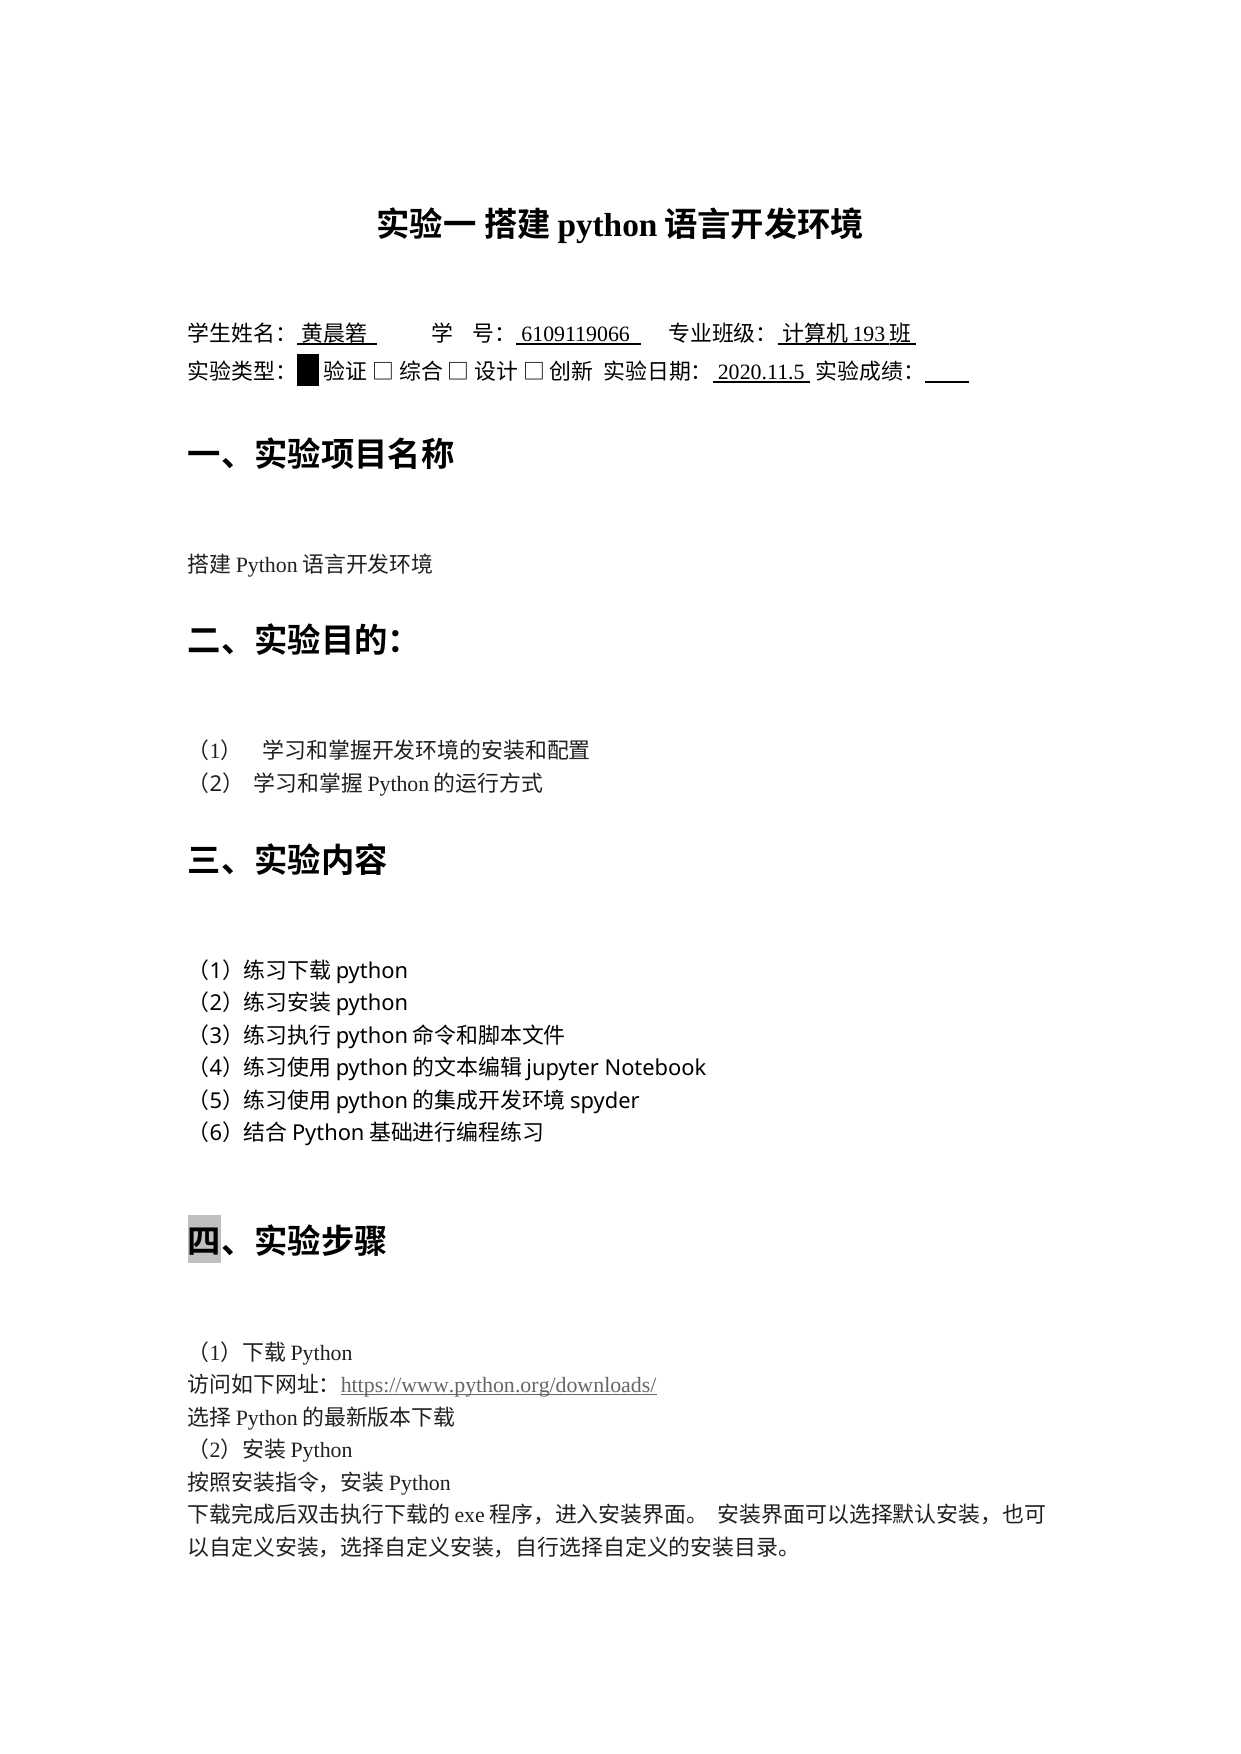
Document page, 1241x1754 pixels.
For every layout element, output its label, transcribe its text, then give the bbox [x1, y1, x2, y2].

text 按照安装指令，安装Python [187, 1464, 1053, 1497]
text （2）练习安装python [187, 985, 1053, 1017]
list 学习和掌握开发环境的安装和配置 [187, 733, 1053, 766]
text 选择Python的最新版本下载 [187, 1399, 1053, 1432]
text （1）练习下载python [187, 952, 1053, 985]
text 搭建Python语言开发环境 [187, 546, 1053, 579]
subtitle 二、实验目的： [187, 606, 1053, 671]
text （2） 学习和掌握Python的运行方式 [187, 766, 1053, 798]
subtitle 实验一 搭建python语言开发环境 [187, 189, 1053, 254]
text （6）结合Python基础进行编程练习 [187, 1115, 1053, 1147]
text 下载完成后双击执行下载的exe程序，进入安装界面。 安装界面可以选择默认安装，也可以自定义安装，选择自定义安装，自行选择自定义的安装目录。 [187, 1497, 1053, 1562]
subtitle 三、实验内容 [187, 825, 1053, 890]
text （3）练习执行python命令和脚本文件 [187, 1017, 1053, 1050]
text （2）安装Python [187, 1432, 1053, 1464]
text 实验类型：□ 验证 □ 综合 □ 设计 □ 创新 实验日期： 2020.11.5 实验成绩： [319, 354, 1053, 386]
subtitle 实验项目名称 [187, 419, 1053, 484]
text 学生姓名： 黄晨箬 学 号： 6109119066 专业班级： 计算机193班 [187, 316, 1053, 348]
text （5）练习使用python的集成开发环境spyder [187, 1082, 1053, 1115]
text （1）下载Python [187, 1334, 1053, 1367]
text （4）练习使用python的文本编辑jupyter Notebook [187, 1050, 1053, 1082]
text 访问如下网址：https://www.python.org/downloads/ [187, 1367, 1053, 1399]
subtitle 四、实验步骤 [187, 1207, 1053, 1272]
